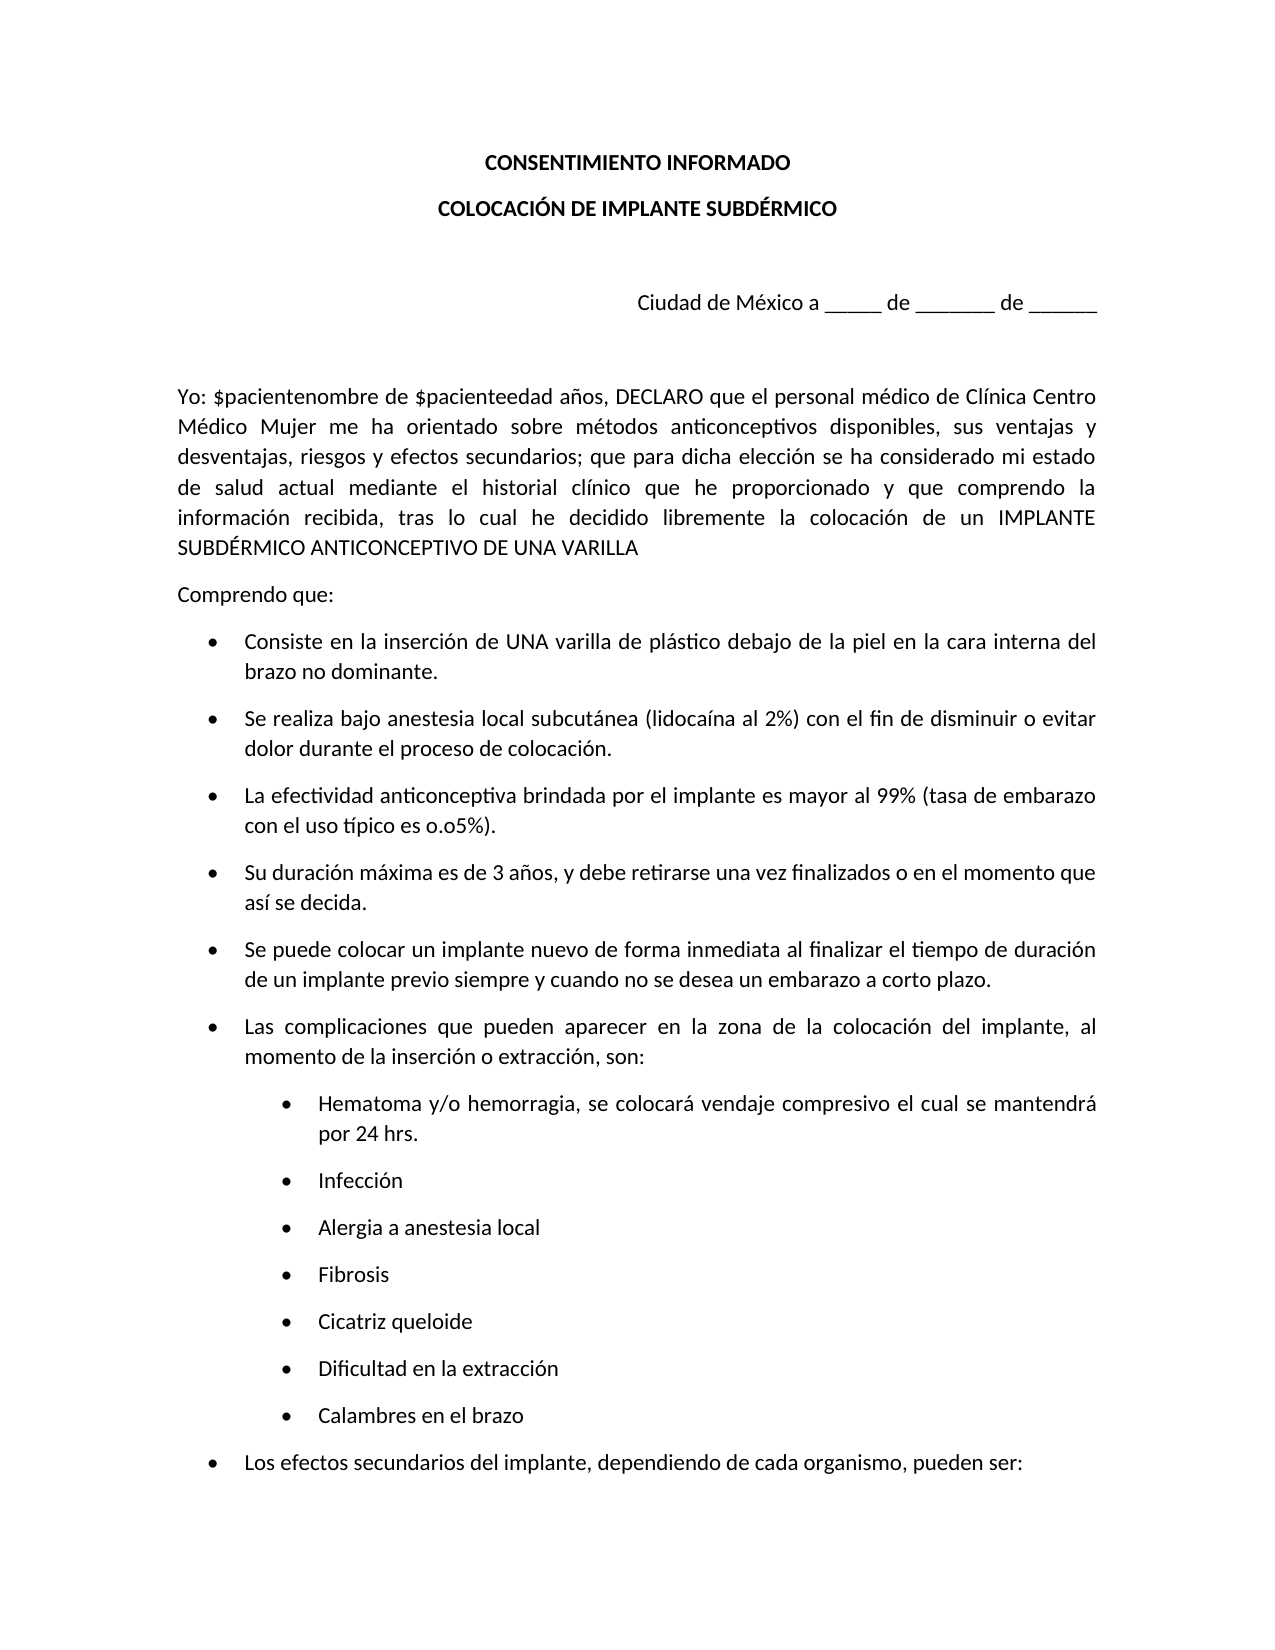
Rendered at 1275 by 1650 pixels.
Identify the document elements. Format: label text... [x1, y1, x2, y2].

list Consiste en la inserción de UNA varilla de plástico debajo de la piel en la cara interna del brazo no dominante. [207, 627, 1098, 685]
list Se realiza bajo anestesia local subcutánea (lidocaína al 2%) con el fin de disminuir o evitar dolor durante el proceso de colocación. [207, 704, 1098, 762]
list Fibrosis [281, 1260, 1098, 1288]
list Se puede colocar un implante nuevo de forma inmediata al finalizar el tiempo de duración de un implante previo siempre y cuando no se desea un embarazo a corto plazo. [207, 935, 1098, 993]
list Su duración máxima es de 3 años, y debe retirarse una vez finalizados o en el momento que así se decida. [207, 858, 1098, 916]
list Las complicaciones que pueden aparecer en la zona de la colocación del implante, al momento de la inserción o extracción, son: [207, 1012, 1098, 1070]
list Infección [281, 1166, 1098, 1194]
list Cicatriz queloide [281, 1307, 1098, 1335]
list Hematoma y/o hemorragia, se colocará vendaje compresivo el cual se mantendrá por 24 hrs. [281, 1089, 1098, 1147]
list La efectividad anticonceptiva brindada por el implante es mayor al 99% (tasa de embarazo con el uso típico es o.o5%). [207, 781, 1098, 839]
list Los efectos secundarios del implante, dependiendo de cada organismo, pueden ser: [207, 1448, 1098, 1476]
list Dificultad en la extracción [281, 1354, 1098, 1382]
list Alergia a anestesia local [281, 1213, 1098, 1241]
list Calambres en el brazo [281, 1401, 1098, 1429]
text CONSENTIMIENTO INFORMADO [177, 148, 1098, 176]
text Ciudad de México a _____ de _______ de ______ [177, 288, 1098, 316]
text Comprendo que: [177, 580, 1098, 608]
text COLOCACIÓN DE IMPLANTE SUBDÉRMICO [177, 194, 1098, 222]
text Yo: $pacientenombre de $pacienteedad años, DECLARO que el personal médico de Clínica Centro Médico Mujer me ha orientado sobre métodos anticonceptivos disponibles, sus ventajas y desventajas, riesgos y efectos secundarios; que para dicha elección se ha considerado mi estado de salud actual mediante el historial clínico que he proporcionado y que comprendo la información recibida, tras lo cual he decidido libremente la colocación de un IMPLANTE SUBDÉRMICO ANTICONCEPTIVO DE UNA VARILLA [177, 382, 1098, 561]
